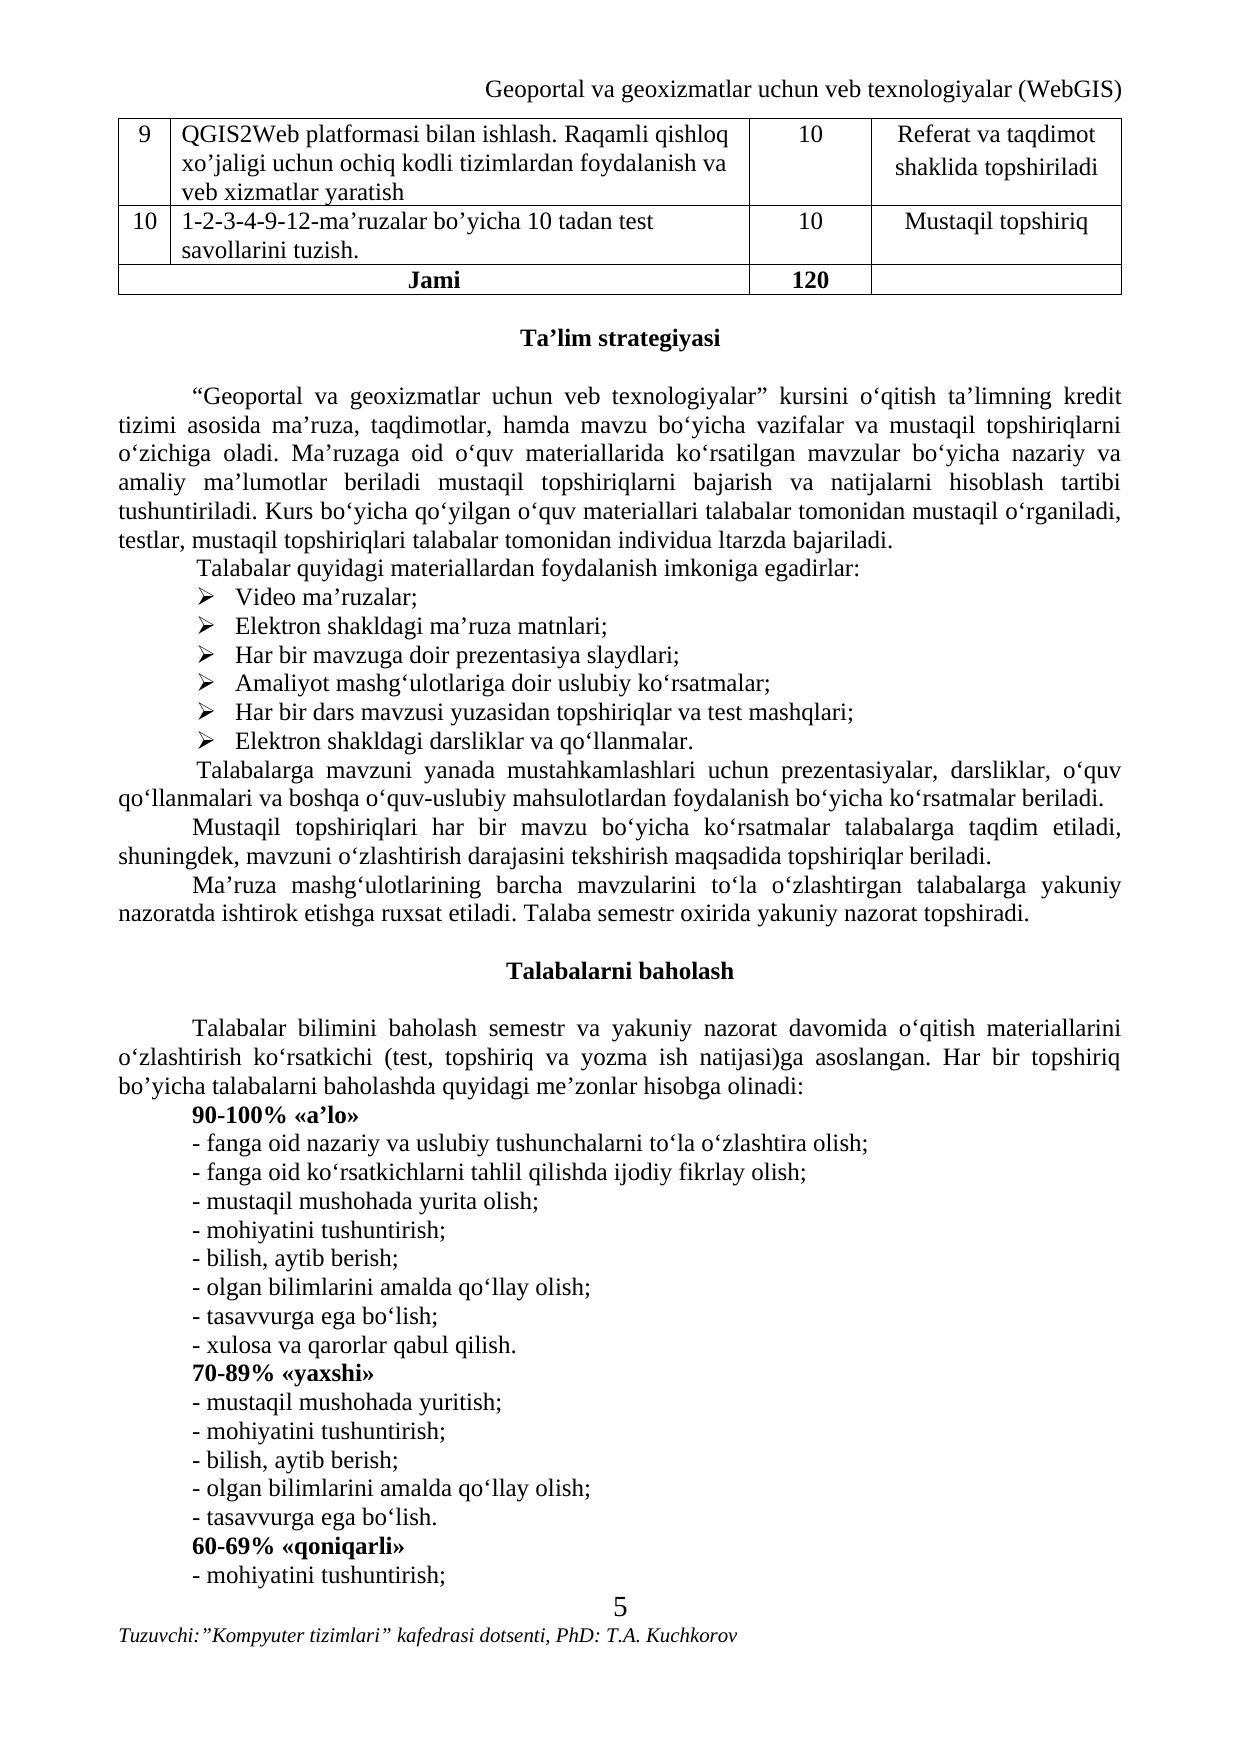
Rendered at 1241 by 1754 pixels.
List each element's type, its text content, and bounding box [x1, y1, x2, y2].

text - tasavvurga ega bo‘lish. [118, 1502, 1122, 1531]
list Elektron shakldagi ma’ruza matnlari; [118, 611, 1122, 640]
list Elektron shakldagi darsliklar va qo‘llanmalar. [118, 726, 1122, 755]
text - fanga oid nazariy va uslubiy tushunchalarni to‘la o‘zlashtira olish; [118, 1128, 1122, 1157]
text - mustaqil mushohada yuritish; [118, 1387, 1122, 1416]
table_cell Referat va taqdimot shaklida topshiriladi [872, 119, 1121, 205]
text - mohiyatini tushuntirish; [118, 1416, 1122, 1445]
table_cell 120 [750, 265, 871, 294]
text - mustaqil mushohada yurita olish; [118, 1186, 1122, 1215]
table_cell QGIS2Web platformasi bilan ishlash. Raqamli qishloq xo’jaligi uchun ochiq kodli tizimlardan foydalanish va veb xizmatlar yaratish [171, 119, 749, 205]
table_cell 10 [750, 206, 871, 264]
text - fanga oid ko‘rsatkichlarni tahlil qilishda ijodiy fikrlay olish; [118, 1157, 1122, 1186]
text - bilish, aytib berish; [118, 1243, 1122, 1272]
text “Geoportal va geoxizmatlar uchun veb texnologiyalar” kursini o‘qitish ta’limning kredit tizimi asosida ma’ruza, taqdimotlar, hamda mavzu bo‘yicha vazifalar va mustaqil topshiriqlarni o‘zichiga oladi. Ma’ruzaga oid o‘quv materiallarida ko‘rsatilgan mavzular bo‘yicha nazariy va amaliy ma’lumotlar beriladi mustaqil topshiriqlarni bajarish va natijalarni hisoblash tartibi tushuntiriladi. Kurs bo‘yicha qo‘yilgan o‘quv materiallari talabalar tomonidan mustaqil o‘rganiladi, testlar, mustaqil topshiriqlari talabalar tomonidan individua ltarzda bajariladi. [118, 381, 1122, 553]
list Har bir dars mavzusi yuzasidan topshiriqlar va test mashqlari; [118, 697, 1122, 726]
text Talabalarga mavzuni yanada mustahkamlashlari uchun prezentasiyalar, darsliklar, o‘quv qo‘llanmalari va boshqa o‘quv-uslubiy mahsulotlardan foydalanish bo‘yicha ko‘rsatmalar beriladi. [118, 755, 1122, 812]
text - bilish, aytib berish; [118, 1445, 1122, 1473]
list Har bir mavzuga doir prezentasiya slaydlari; [118, 640, 1122, 668]
text Talabalar bilimini baholash semestr va yakuniy nazorat davomida o‘qitish materiallarini o‘zlashtirish ko‘rsatkichi (test, topshiriq va yozma ish natijasi)ga asoslangan. Har bir topshiriq bo’yicha talabalarni baholashda quyidagi me’zonlar hisobga olinadi: [118, 1013, 1122, 1100]
text 90-100% «a’lo» [118, 1100, 1122, 1128]
table_cell 10 [750, 119, 871, 205]
list Video ma’ruzalar; [118, 582, 1122, 611]
text Ta’lim strategiyasi [118, 323, 1122, 352]
table_cell Jami [119, 265, 749, 294]
text - olgan bilimlarini amalda qo‘llay olish; [118, 1473, 1122, 1502]
text Ma’ruza mashg‘ulotlarining barcha mavzularini to‘la o‘zlashtirgan talabalarga yakuniy nazoratda ishtirok etishga ruxsat etiladi. Talaba semestr oxirida yakuniy nazorat topshiradi. [118, 870, 1122, 927]
table_cell Mustaqil topshiriq [872, 206, 1121, 264]
text - olgan bilimlarini amalda qo‘llay olish; [118, 1272, 1122, 1301]
text 60-69% «qoniqarli» [118, 1531, 1122, 1560]
text - tasavvurga ega bo‘lish; [118, 1301, 1122, 1330]
text Talabalar quyidagi materiallardan foydalanish imkoniga egadirlar: [118, 553, 1122, 582]
text 70-89% «yaxshi» [118, 1358, 1122, 1387]
text Talabalarni baholash [118, 956, 1122, 985]
table_cell 10 [119, 206, 170, 264]
table_cell 9 [119, 119, 170, 205]
text - mohiyatini tushuntirish; [118, 1560, 1122, 1588]
text - xulosa va qarorlar qabul qilish. [118, 1330, 1122, 1358]
table_cell [872, 265, 1121, 294]
text Mustaqil topshiriqlari har bir mavzu bo‘yicha ko‘rsatmalar talabalarga taqdim etiladi, shuningdek, mavzuni o‘zlashtirish darajasini tekshirish maqsadida topshiriqlar beriladi. [118, 812, 1122, 870]
table_cell 1-2-3-4-9-12-ma’ruzalar bo’yicha 10 tadan test savollarini tuzish. [171, 206, 749, 264]
list Amaliyot mashg‘ulotlariga doir uslubiy ko‘rsatmalar; [118, 668, 1122, 697]
text - mohiyatini tushuntirish; [118, 1215, 1122, 1243]
